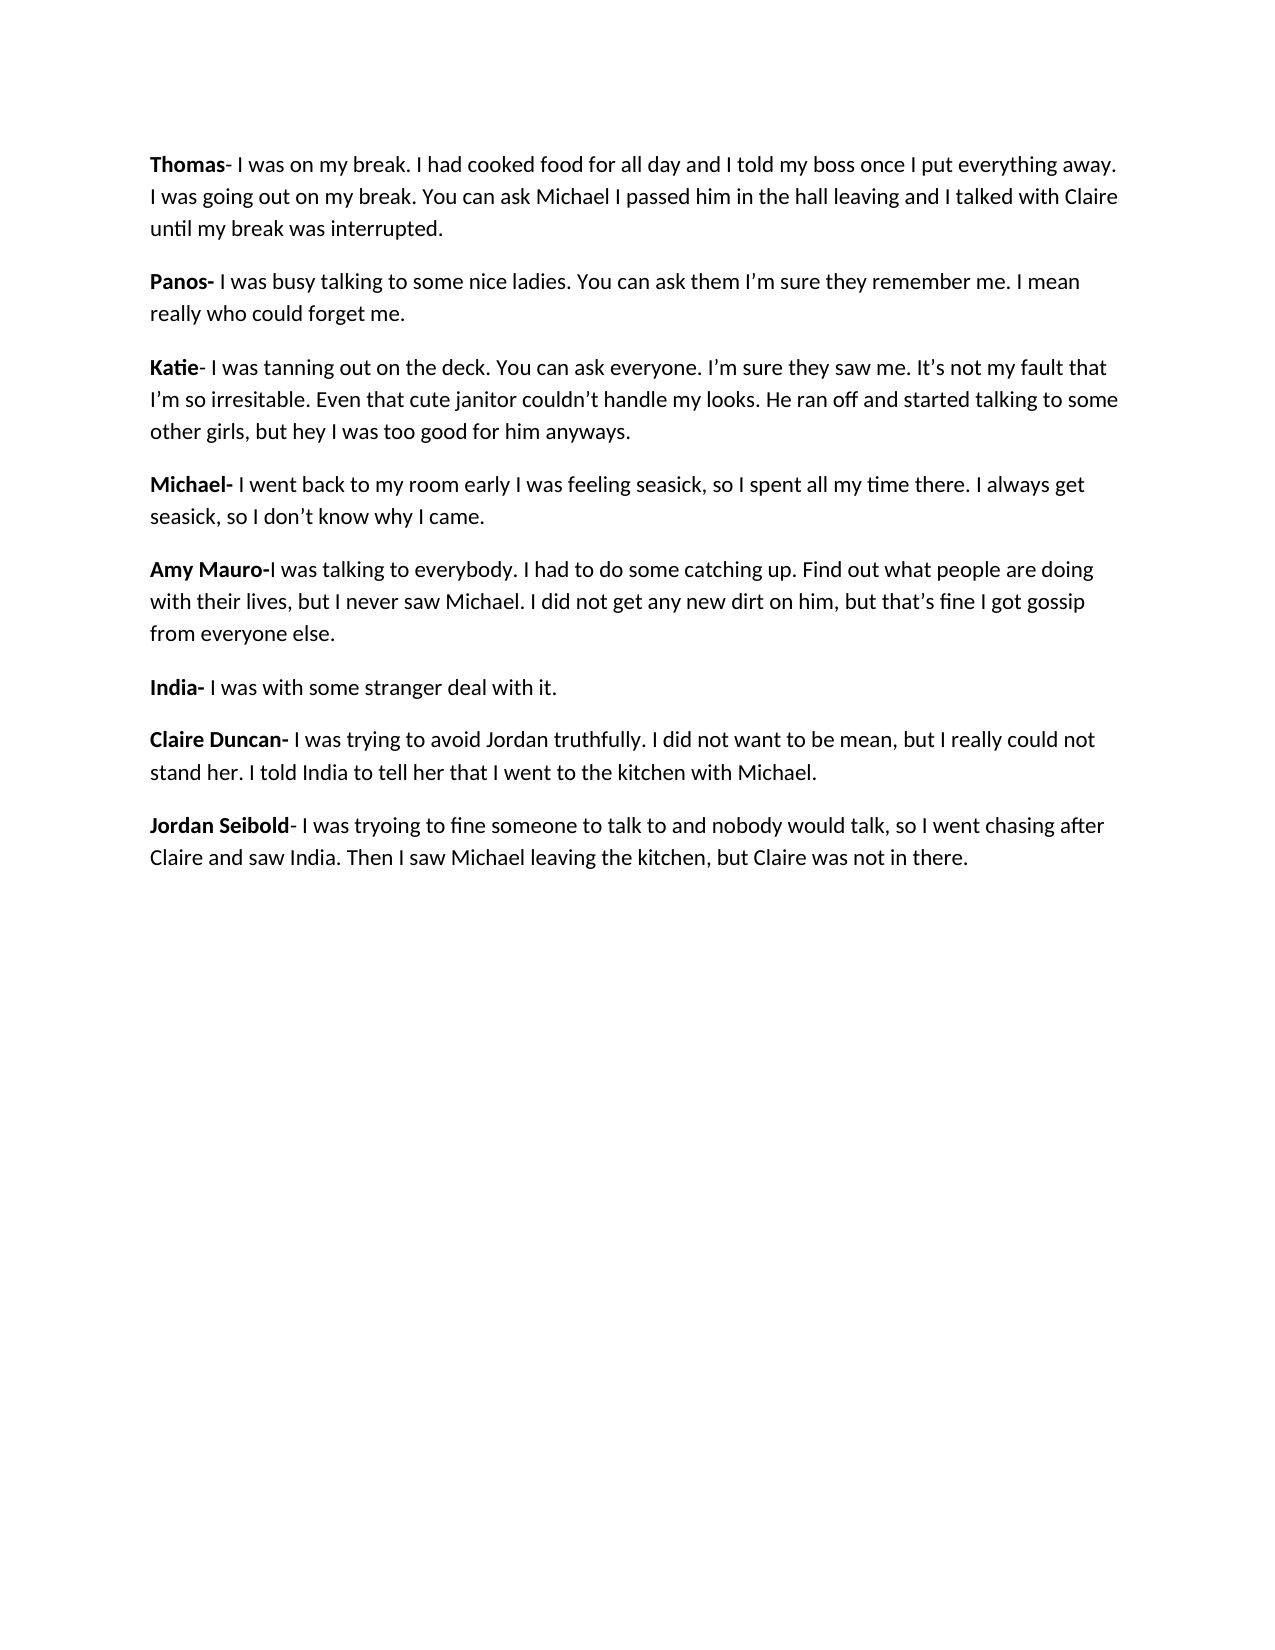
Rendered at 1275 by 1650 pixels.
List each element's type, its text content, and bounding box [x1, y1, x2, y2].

text India- I was with some stranger deal with it. [150, 673, 1125, 701]
text Katie- I was tanning out on the deck. You can ask everyone. I’m sure they saw me. It’s not my fault that I’m so irresitable. Even that cute janitor couldn’t handle my looks. He ran off and started talking to some other girls, but hey I was too good for him anyways. [150, 353, 1125, 445]
text Amy Mauro-I was talking to everybody. I had to do some catching up. Find out what people are doing with their lives, but I never saw Michael. I did not get any new dirt on him, but that’s fine I got gossip from everyone else. [150, 555, 1125, 648]
text Panos- I was busy talking to some nice ladies. You can ask them I’m sure they remember me. I mean really who could forget me. [150, 267, 1125, 328]
text Claire Duncan- I was trying to avoid Jordan truthfully. I did not want to be mean, but I really could not stand her. I told India to tell her that I went to the kitchen with Michael. [150, 726, 1125, 786]
text Jordan Seibold- I was tryoing to fine someone to talk to and nobody would talk, so I went chasing after Claire and saw India. Then I saw Michael leaving the kitchen, but Claire was not in there. [150, 811, 1125, 871]
text Michael- I went back to my room early I was feeling seasick, so I spent all my time there. I always get seasick, so I don’t know why I came. [150, 470, 1125, 530]
text Thomas- I was on my break. I had cooked food for all day and I told my boss once I put everything away. I was going out on my break. You can ask Michael I passed him in the hall leaving and I talked with Claire until my break was interrupted. [150, 150, 1125, 242]
